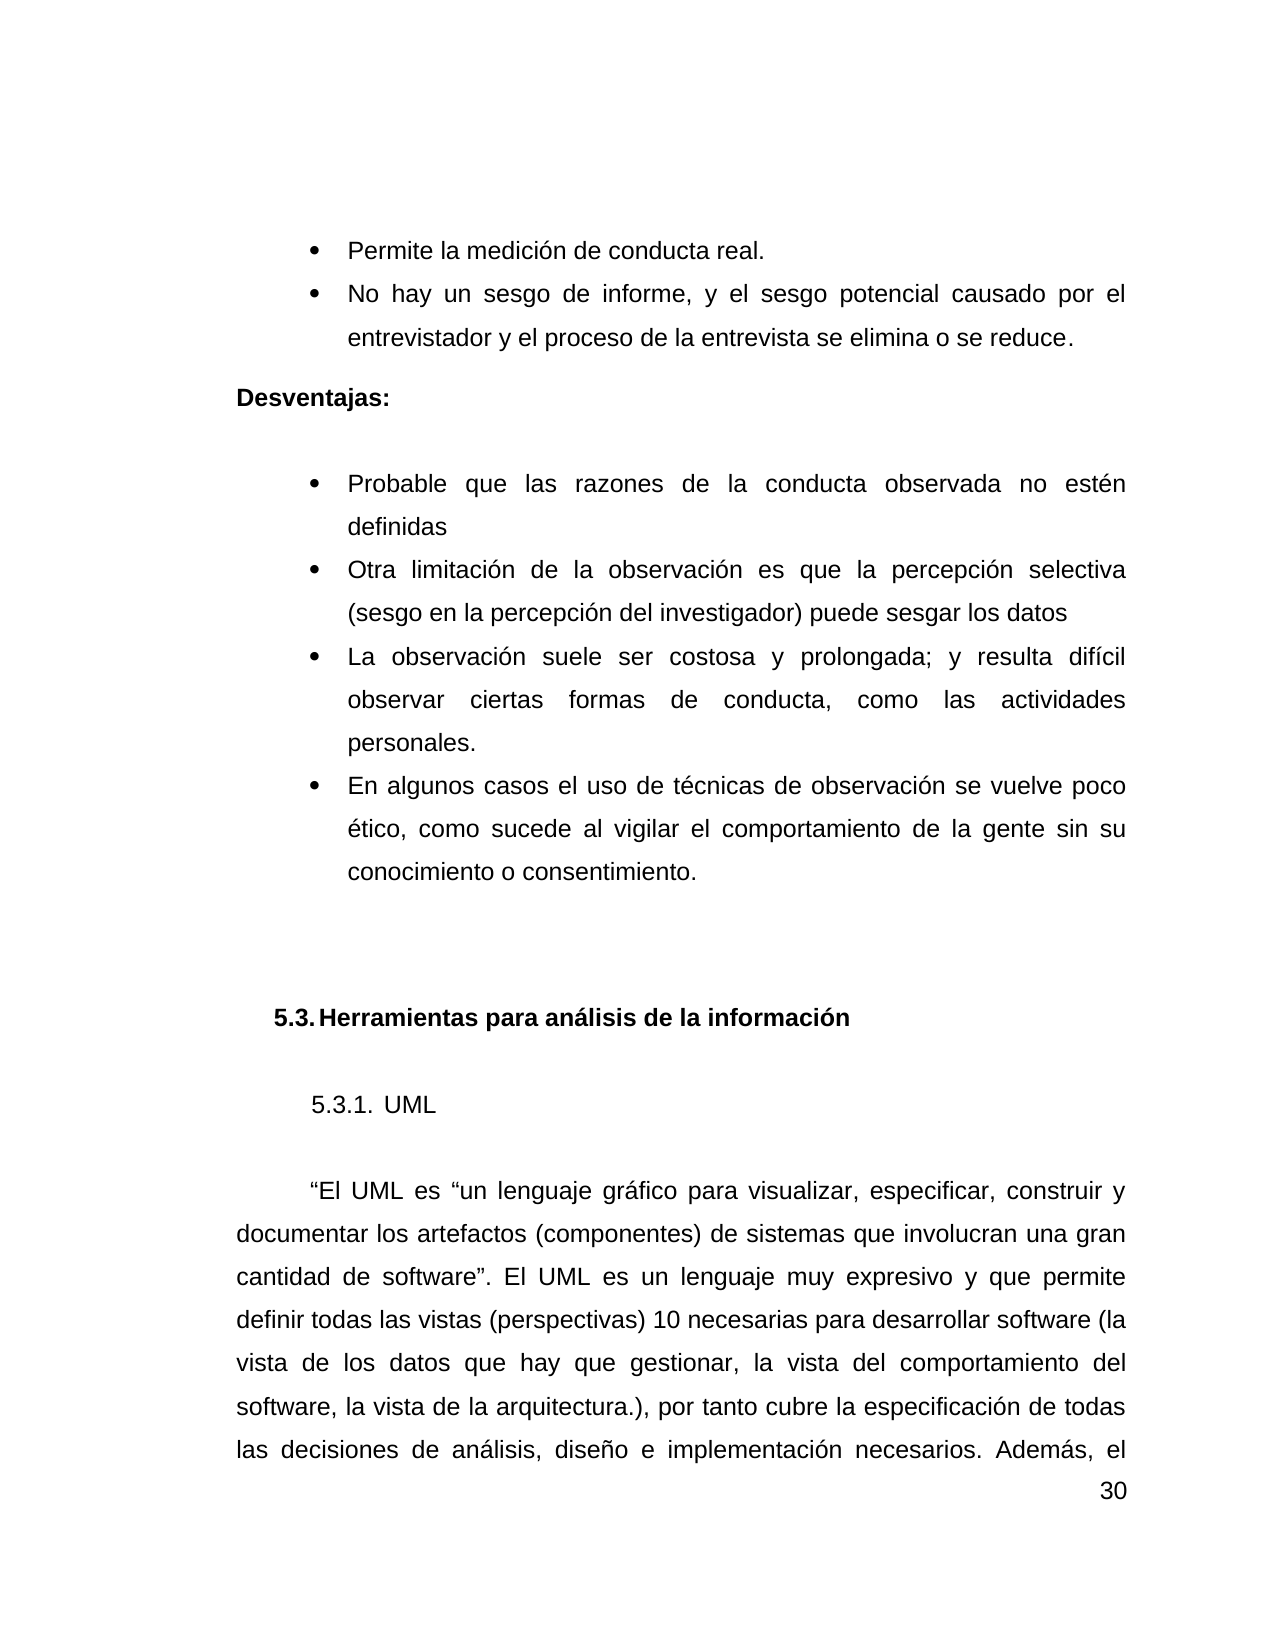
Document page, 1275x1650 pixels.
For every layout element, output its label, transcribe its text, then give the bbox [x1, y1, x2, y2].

text No hay un sesgo de informe, y el sesgo potencial causado por el entrevistador y el proceso de la entrevista se elimina o se reduce. [310, 279, 1127, 351]
text Permite la medición de conducta real. [310, 236, 1127, 265]
list UML [311, 1089, 1127, 1118]
subtitle Herramientas para análisis de la información [274, 1003, 1127, 1032]
text En algunos casos el uso de técnicas de observación se vuelve poco ético, como sucede al vigilar el comportamiento de la gente sin su conocimiento o consentimiento. [310, 771, 1127, 886]
text La observación suele ser costosa y prolongada; y resulta difícil observar ciertas formas de conducta, como las actividades personales. [310, 641, 1127, 757]
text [236, 1176, 1127, 1463]
text Otra limitación de la observación es que la percepción selectiva (sesgo en la percepción del investigador) puede sesgar los datos [310, 555, 1127, 627]
text Desventajas: [236, 382, 1127, 411]
text Probable que las razones de la conducta observada no estén definidas [310, 469, 1127, 541]
